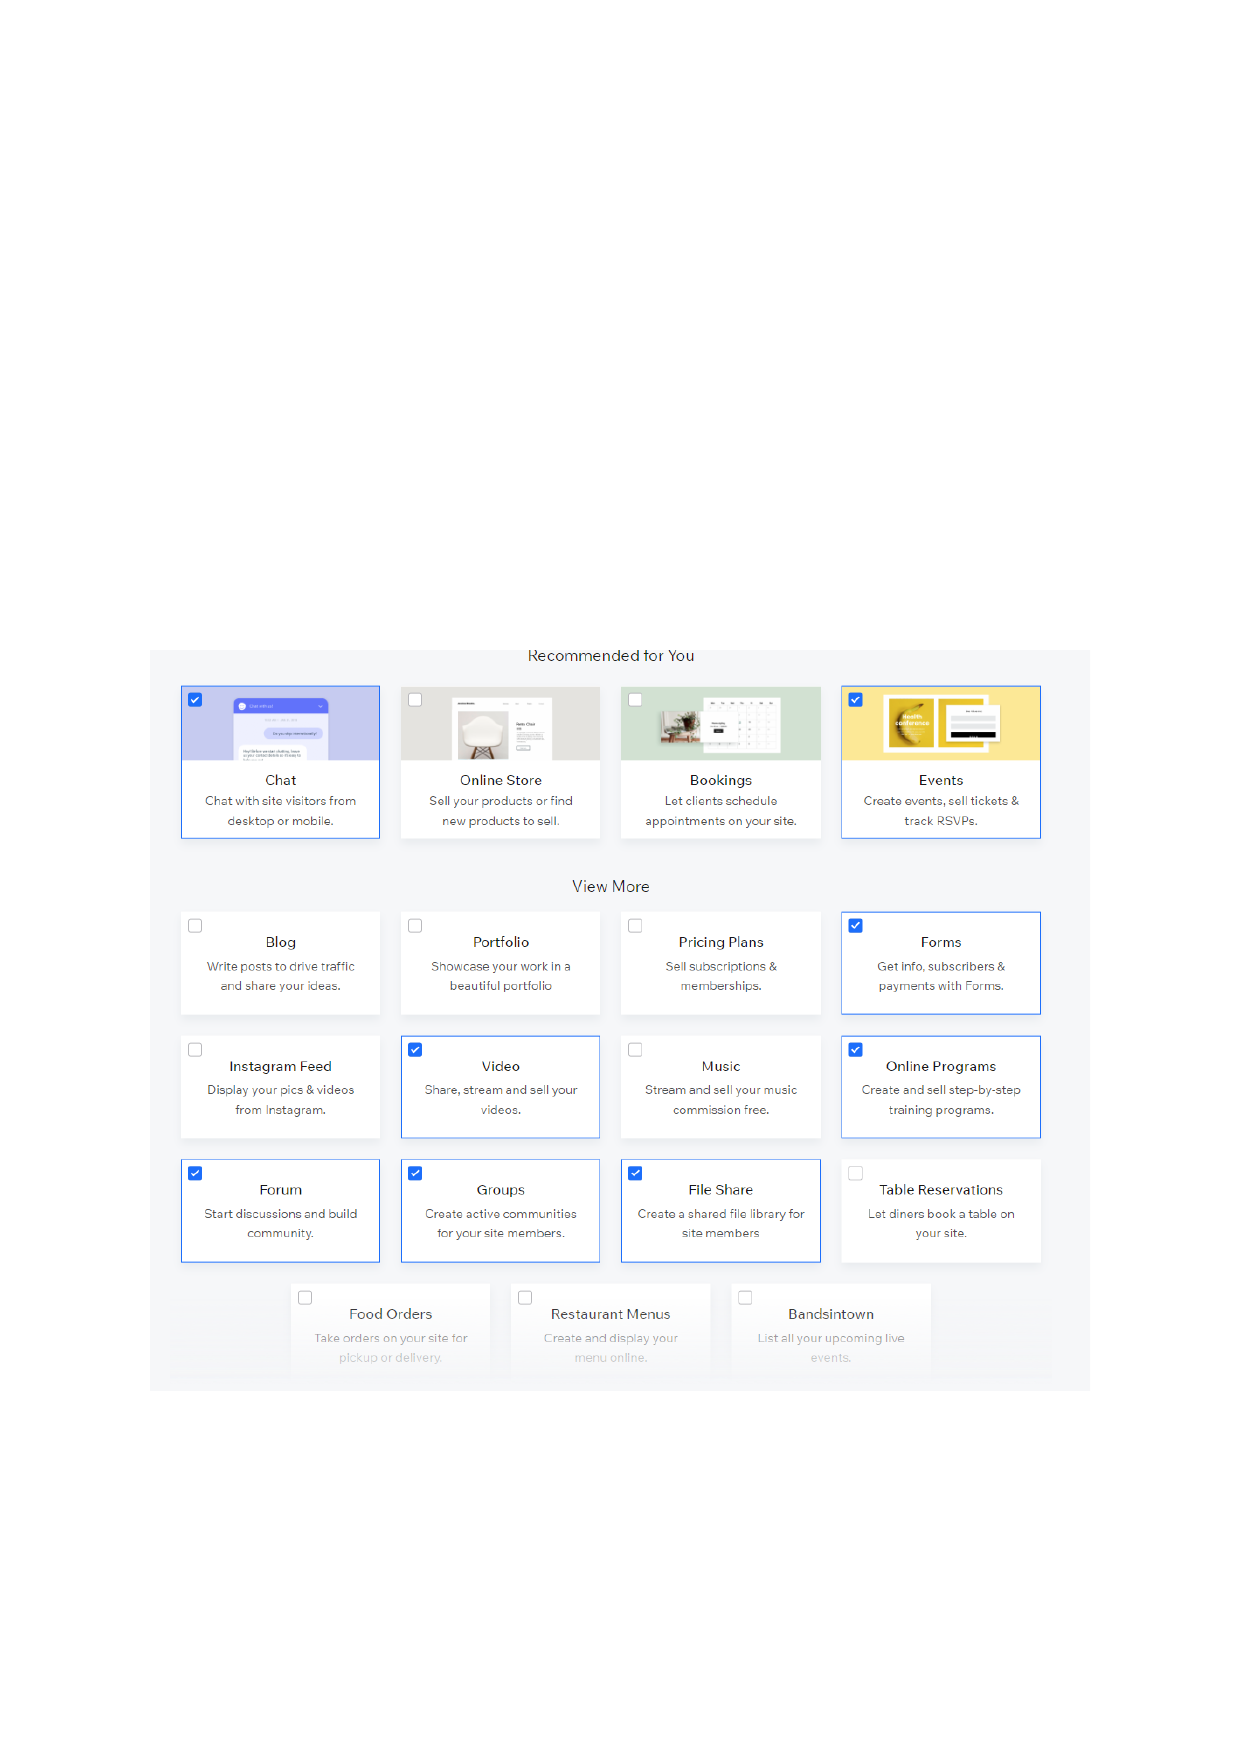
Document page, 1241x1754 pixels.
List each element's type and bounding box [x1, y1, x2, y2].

picture [150, 650, 1091, 1391]
